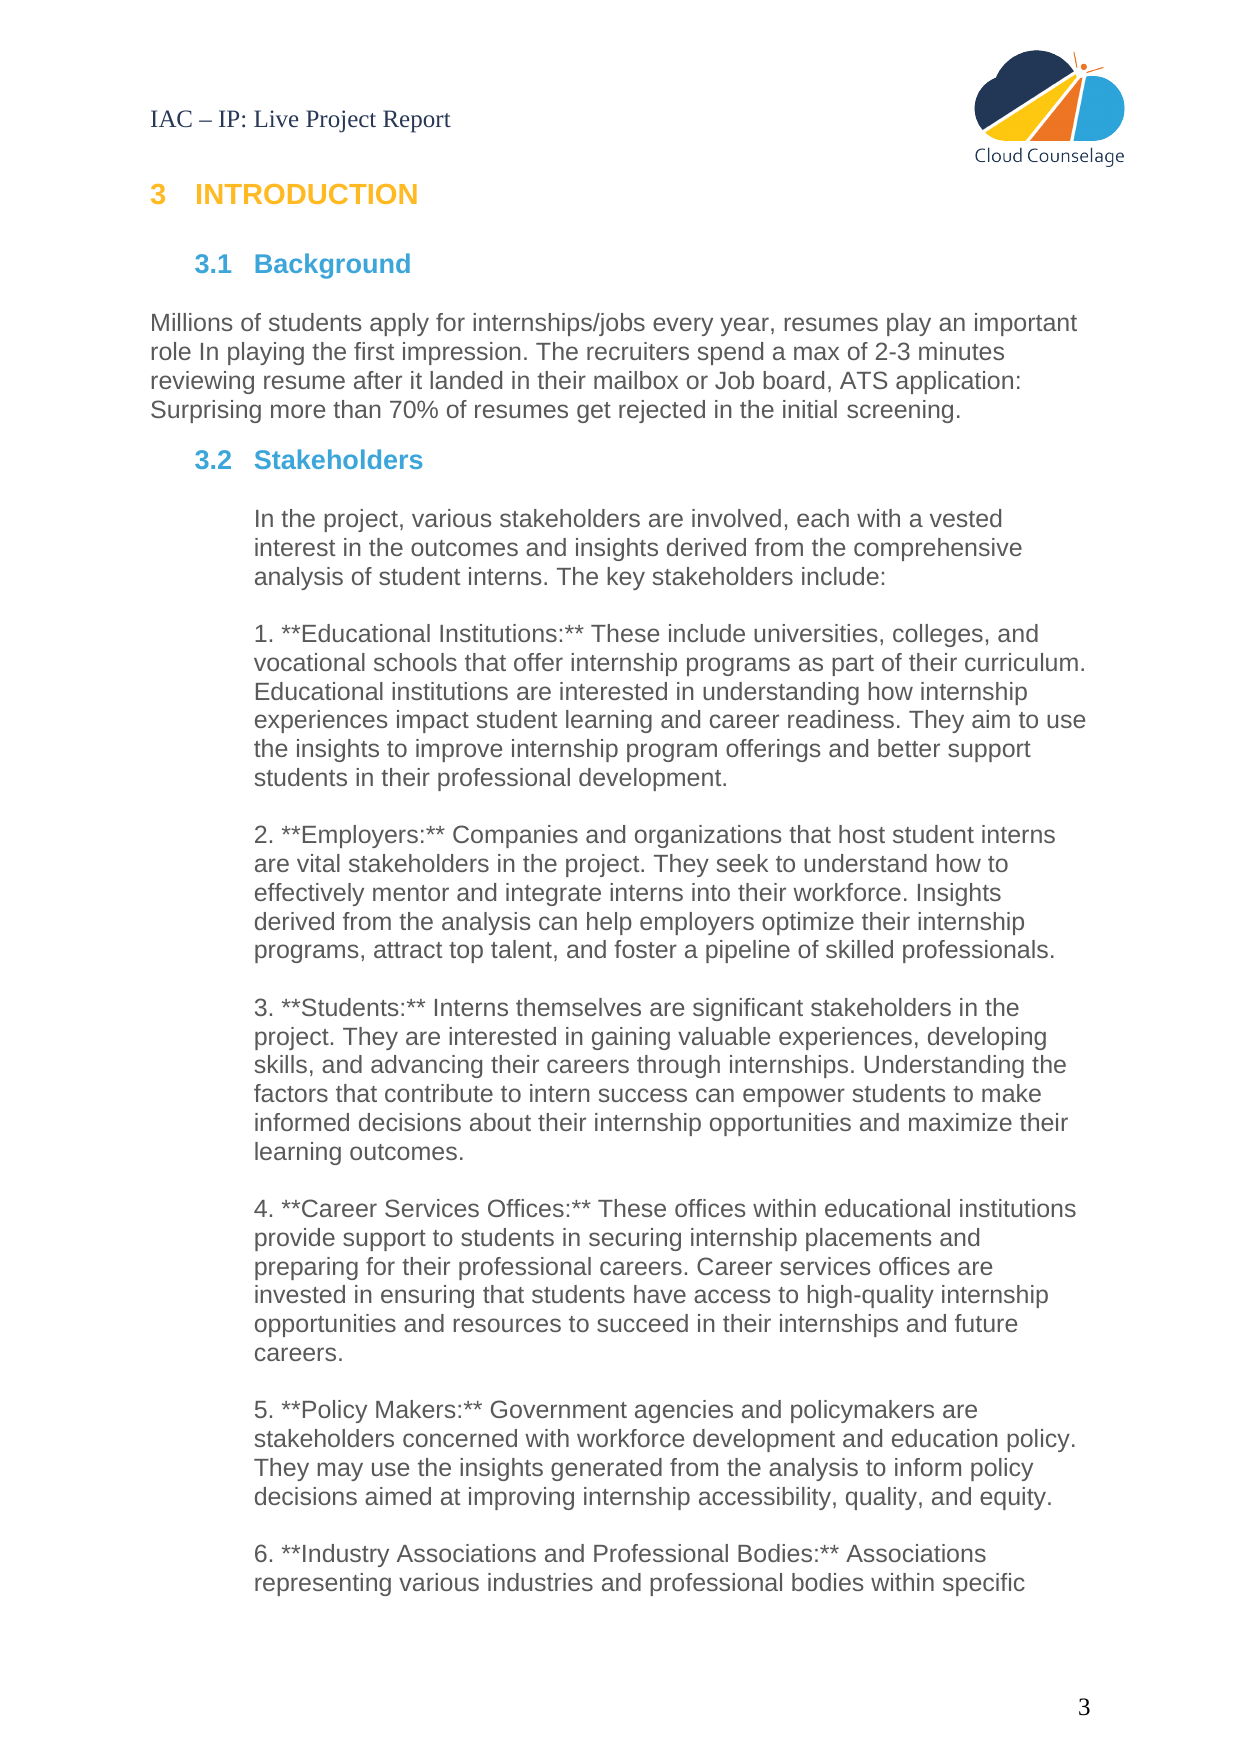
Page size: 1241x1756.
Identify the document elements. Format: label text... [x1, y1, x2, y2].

subtitle Stakeholders [194, 444, 1090, 475]
text 1. **Educational Institutions:** These include universities, colleges, and vocational schools that offer internship programs as part of their curriculum. Educational institutions are interested in understanding how internship experiences impact student learning and career readiness. They aim to use the insights to improve internship program offerings and better support students in their professional development. [253, 619, 1090, 792]
picture [974, 50, 1125, 167]
subtitle Background [194, 248, 1090, 279]
text Millions of students apply for internships/jobs every year, resumes play an important role In playing the first impression. The recruiters spend a max of 2-3 minutes reviewing resume after it landed in their mailbox or Job board, ATS application: Surprising more than 70% of resumes get rejected in the initial screening. [150, 308, 1090, 423]
text In the project, various stakeholders are involved, each with a vested interest in the outcomes and insights derived from the comprehensive analysis of student interns. The key stakeholders include: [253, 504, 1090, 590]
text 3. **Students:** Interns themselves are significant stakeholders in the project. They are interested in gaining valuable experiences, developing skills, and advancing their careers through internships. Understanding the factors that contribute to intern success can empower students to make informed decisions about their internship opportunities and maximize their learning outcomes. [253, 993, 1090, 1165]
text 2. **Employers:** Companies and organizations that host student interns are vital stakeholders in the project. They seek to understand how to effectively mentor and integrate interns into their workforce. Insights derived from the analysis can help employers optimize their internship programs, attract top talent, and foster a pipeline of skilled professionals. [253, 820, 1090, 964]
text 5. **Policy Makers:** Government agencies and policymakers are stakeholders concerned with workforce development and education policy. They may use the insights generated from the analysis to inform policy decisions aimed at improving internship accessibility, quality, and equity. [253, 1395, 1090, 1510]
subtitle INTRODUCTION [150, 177, 1090, 211]
text 4. **Career Services Offices:** These offices within educational institutions provide support to students in securing internship placements and preparing for their professional careers. Career services offices are invested in ensuring that students have access to high-quality internship opportunities and resources to succeed in their internships and future careers. [253, 1194, 1090, 1367]
